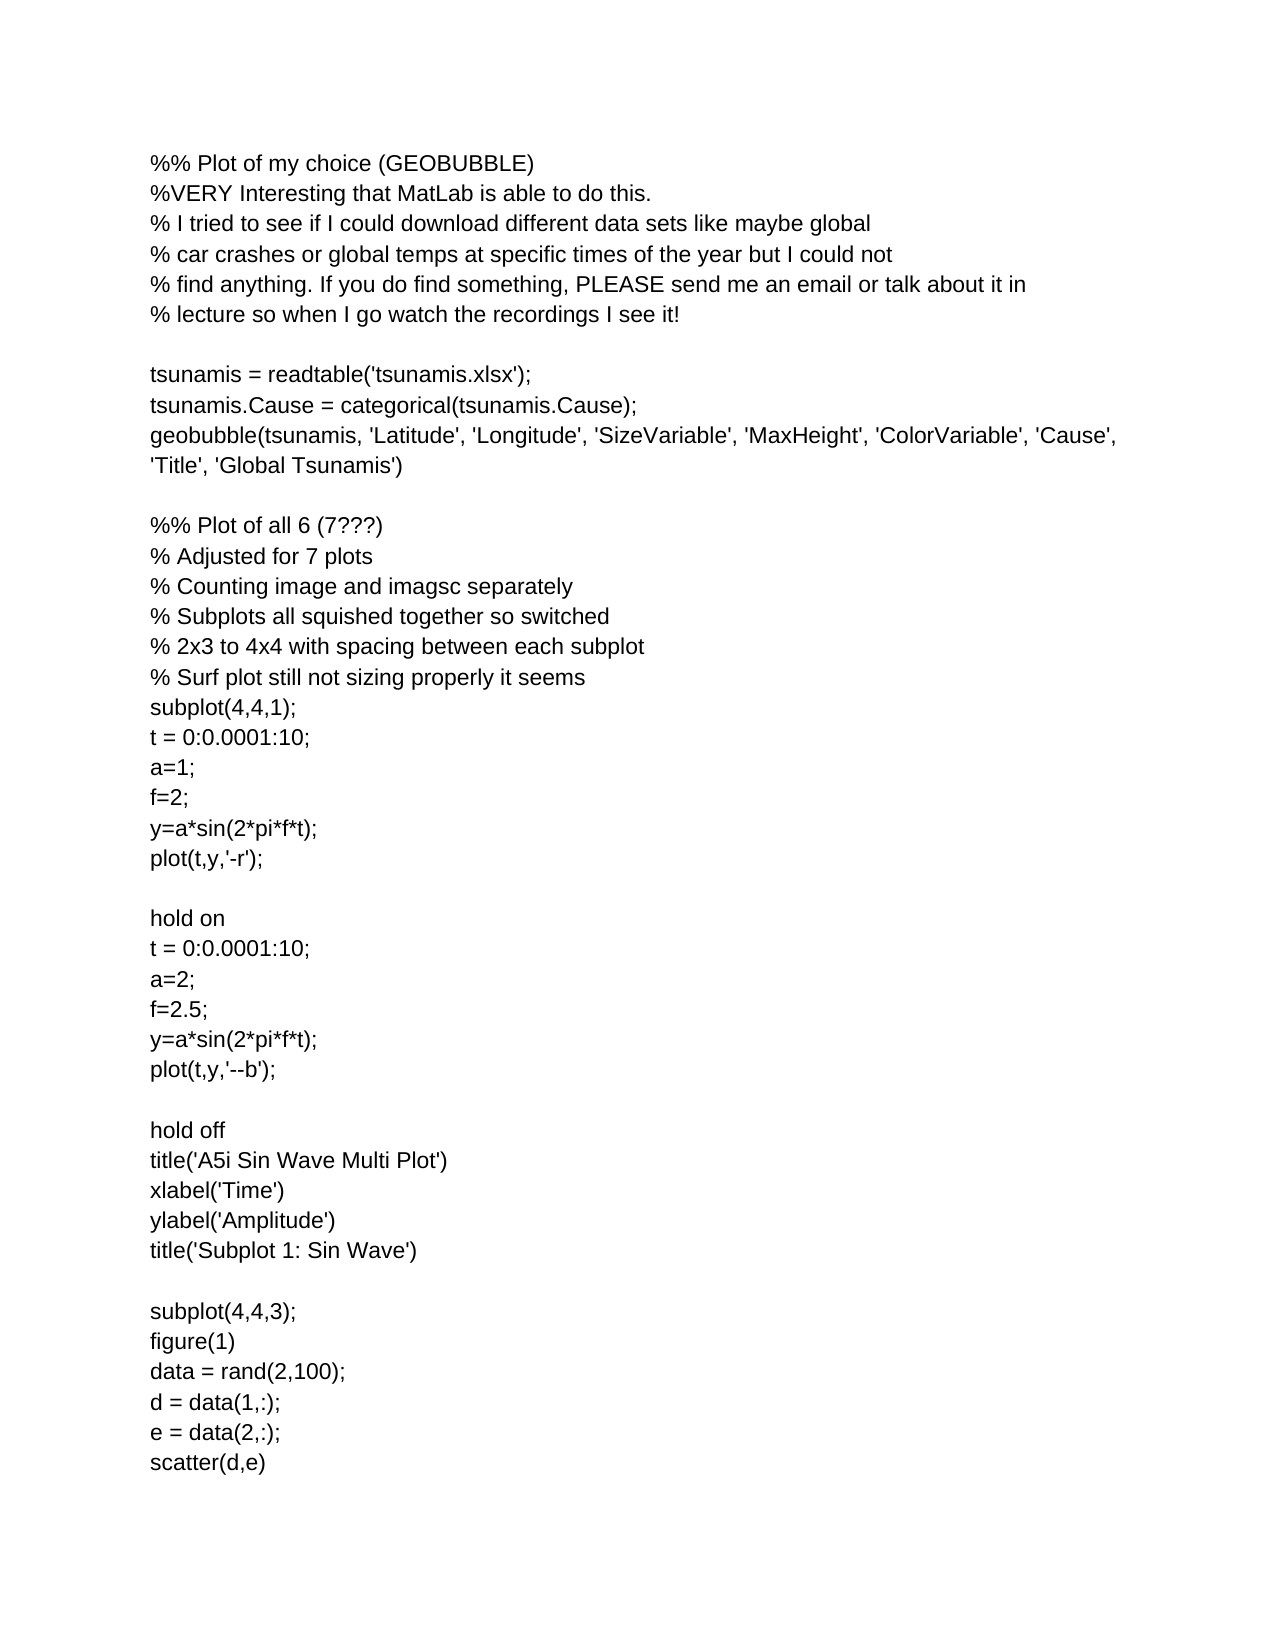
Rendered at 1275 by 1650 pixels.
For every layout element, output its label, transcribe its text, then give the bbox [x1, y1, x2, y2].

text geobubble(tsunamis, 'Latitude', 'Longitude', 'SizeVariable', 'MaxHeight', 'ColorVariable', 'Cause', 'Title', 'Global Tsunamis') [150, 422, 1125, 478]
text % Counting image and imagsc separately [150, 573, 1125, 599]
text tsunamis = readtable('tsunamis.xlsx'); [150, 361, 1125, 388]
text % Adjusted for 7 plots [150, 543, 1125, 569]
text % 2x3 to 4x4 with spacing between each subplot [150, 633, 1125, 660]
text y=a*sin(2*pi*f*t); [150, 1026, 1125, 1052]
text ylabel('Amplitude') [150, 1207, 1125, 1234]
text y=a*sin(2*pi*f*t); [150, 814, 1125, 841]
text subplot(4,4,1); [150, 694, 1125, 720]
text d = data(1,:); [150, 1388, 1125, 1415]
text %% Plot of all 6 (7???) [150, 512, 1125, 539]
text hold on [150, 905, 1125, 932]
text a=2; [150, 966, 1125, 992]
text % Subplots all squished together so switched [150, 603, 1125, 629]
text %% Plot of my choice (GEOBUBBLE) [150, 150, 1125, 176]
text % find anything. If you do find something, PLEASE send me an email or talk about it in [150, 271, 1125, 297]
text f=2.5; [150, 996, 1125, 1022]
text e = data(2,:); [150, 1419, 1125, 1445]
text f=2; [150, 784, 1125, 811]
text t = 0:0.0001:10; [150, 724, 1125, 750]
text subplot(4,4,3); [150, 1298, 1125, 1324]
text plot(t,y,'--b'); [150, 1056, 1125, 1083]
text % lecture so when I go watch the recordings I see it! [150, 301, 1125, 327]
text % I tried to see if I could download different data sets like maybe global [150, 210, 1125, 237]
text hold off [150, 1117, 1125, 1143]
text % Surf plot still not sizing properly it seems [150, 663, 1125, 690]
text a=1; [150, 754, 1125, 781]
text tsunamis.Cause = categorical(tsunamis.Cause); [150, 392, 1125, 418]
text % car crashes or global temps at specific times of the year but I could not [150, 241, 1125, 267]
text figure(1) [150, 1328, 1125, 1354]
text title('A5i Sin Wave Multi Plot') [150, 1147, 1125, 1173]
text xlabel('Time') [150, 1177, 1125, 1203]
text data = rand(2,100); [150, 1358, 1125, 1385]
text plot(t,y,'-r'); [150, 845, 1125, 871]
text title('Subplot 1: Sin Wave') [150, 1237, 1125, 1264]
text %VERY Interesting that MatLab is able to do this. [150, 180, 1125, 207]
text scatter(d,e) [150, 1449, 1125, 1475]
text t = 0:0.0001:10; [150, 935, 1125, 962]
